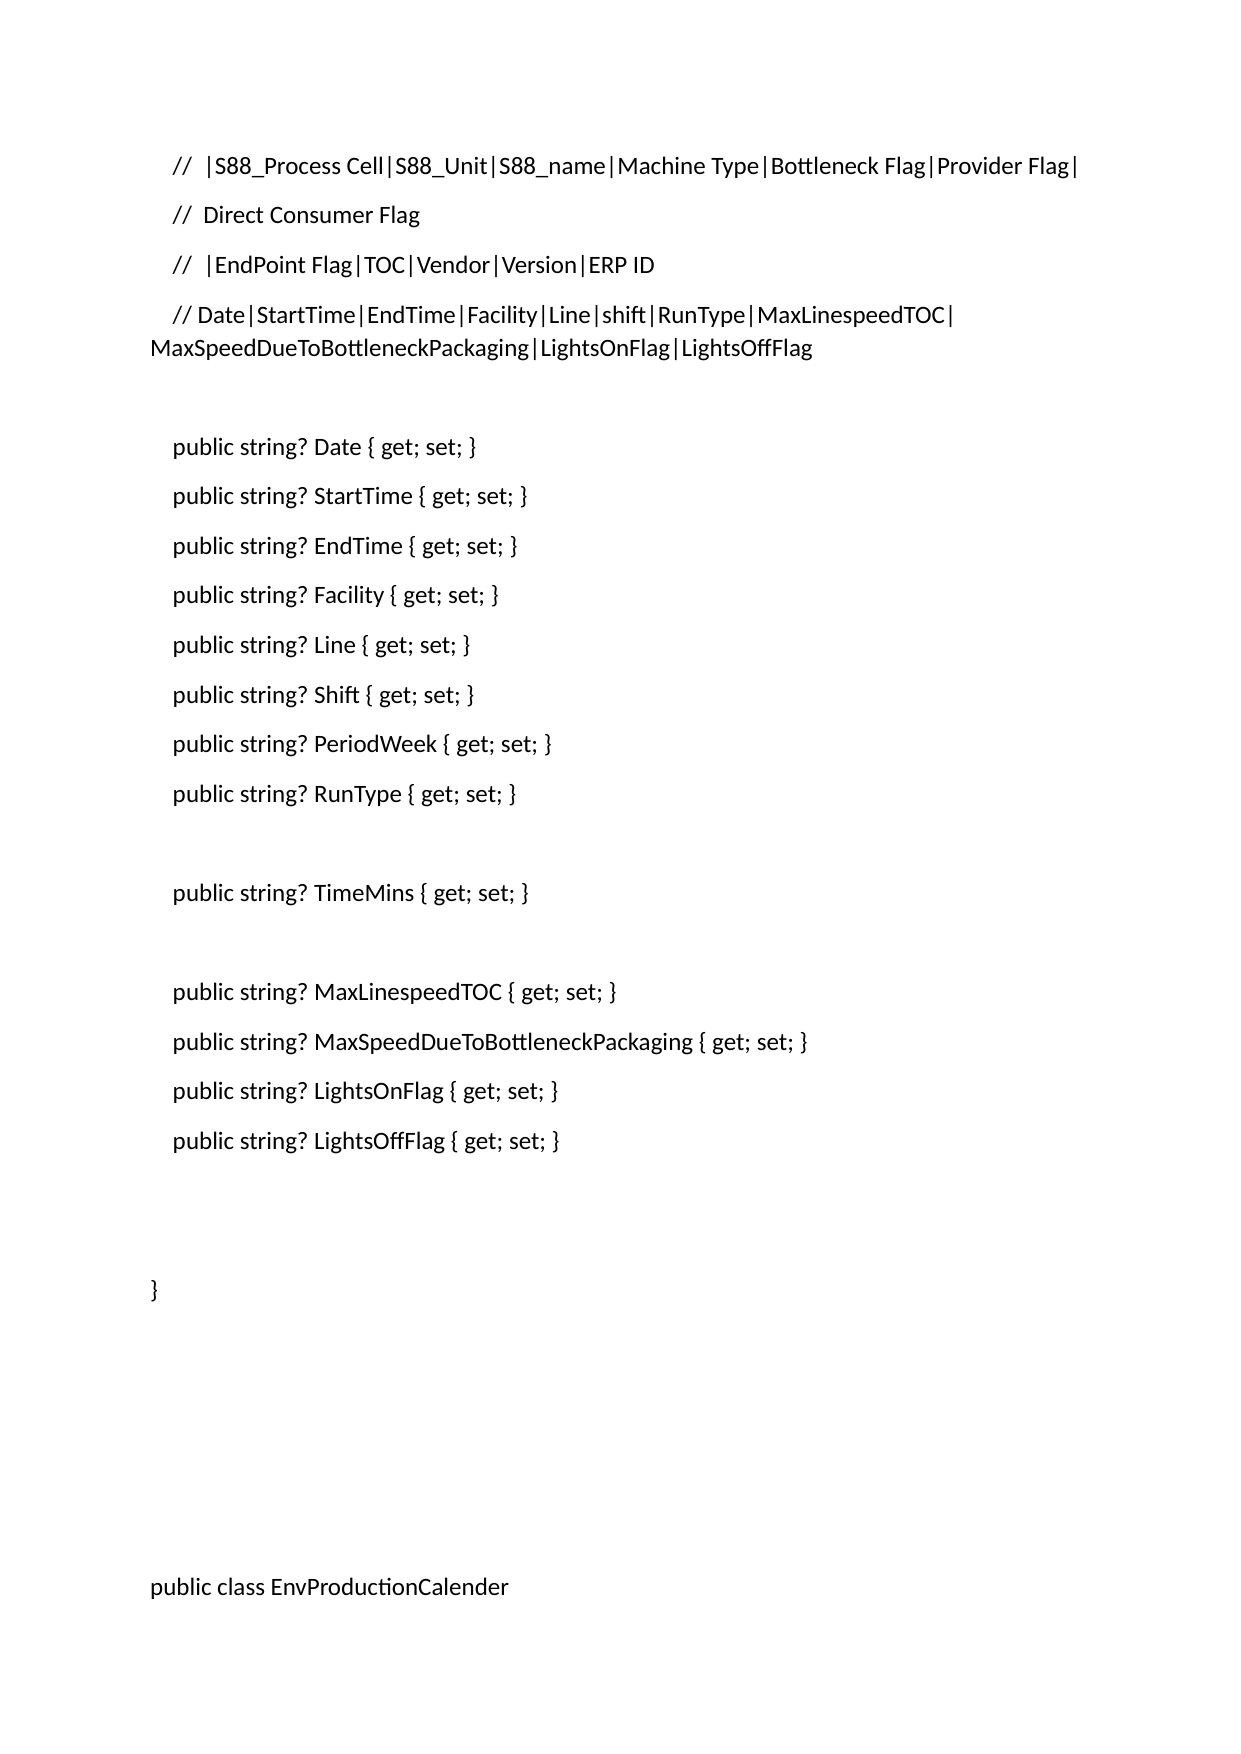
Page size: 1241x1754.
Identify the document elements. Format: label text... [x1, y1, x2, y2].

text public string? Date { get; set; } [150, 431, 1090, 461]
text public string? MaxSpeedDueToBottleneckPackaging { get; set; } [150, 1026, 1090, 1056]
text public string? TimeMins { get; set; } [150, 877, 1090, 908]
text public string? MaxLinespeedTOC { get; set; } [150, 976, 1090, 1007]
text // Date|StartTime|EndTime|Facility|Line|shift|RunType|MaxLinespeedTOC|MaxSpeedDueToBottleneckPackaging|LightsOnFlag|LightsOffFlag [150, 299, 1090, 362]
text } [150, 1274, 1090, 1304]
text public string? LightsOffFlag { get; set; } [150, 1125, 1090, 1156]
text // |S88_Process Cell|S88_Unit|S88_name|Machine Type|Bottleneck Flag|Provider Flag| [150, 150, 1090, 181]
text public string? PeriodWeek { get; set; } [150, 728, 1090, 759]
text public string? EndTime { get; set; } [150, 530, 1090, 561]
text public string? RunType { get; set; } [150, 778, 1090, 808]
text public class EnvProductionCalender [150, 1571, 1090, 1602]
text public string? LightsOnFlag { get; set; } [150, 1075, 1090, 1106]
text public string? Line { get; set; } [150, 629, 1090, 660]
text // Direct Consumer Flag [150, 199, 1090, 230]
text public string? StartTime { get; set; } [150, 480, 1090, 511]
text public string? Shift { get; set; } [150, 679, 1090, 709]
text public string? Facility { get; set; } [150, 579, 1090, 610]
text // |EndPoint Flag|TOC|Vendor|Version|ERP ID [150, 249, 1090, 280]
